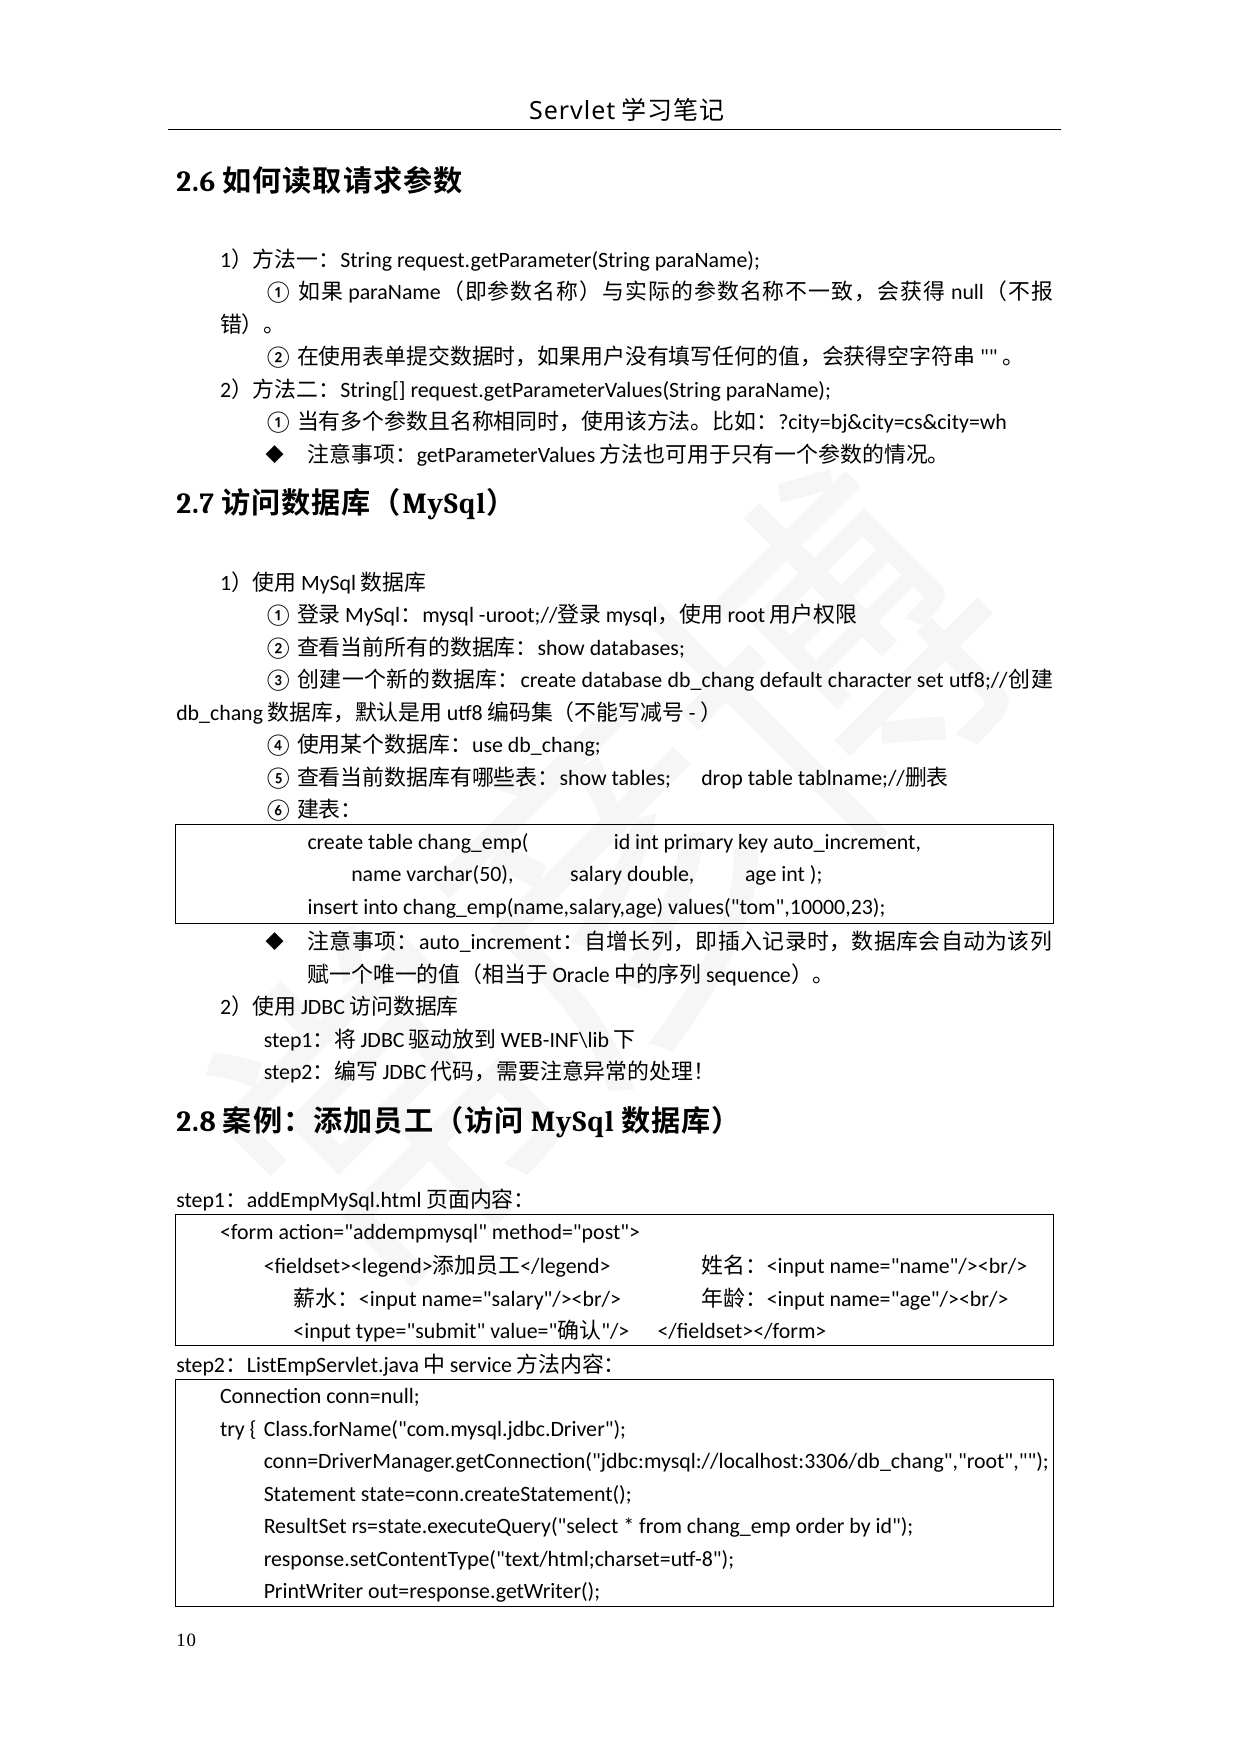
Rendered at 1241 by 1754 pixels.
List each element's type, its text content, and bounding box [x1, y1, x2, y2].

text <form action="addempmysql" method="post"> [176, 1215, 1053, 1248]
text 薪水：<input name="salary"/><br/> 年龄：<input name="age"/><br/> [176, 1280, 1053, 1312]
text 2）方法二：String[] request.getParameterValues(String paraName); [176, 371, 1053, 404]
text step2：ListEmpServlet.java中service方法内容： [176, 1346, 1053, 1379]
text <input type="submit" value="确认"/> </fieldset></form> [176, 1312, 1053, 1345]
text ⑤查看当前数据库有哪些表：show tables; drop table tablname;//删表 [220, 759, 1053, 792]
text insert into chang_emp(name,salary,age) values("tom",10000,23); [176, 889, 1053, 923]
text Connection conn=null; [176, 1380, 1053, 1412]
text ResultSet rs=state.executeQuery("select * from chang_emp order by id"); [176, 1510, 1053, 1542]
text step1：将JDBC驱动放到WEB-INF\lib下 [220, 1021, 1053, 1054]
text 1）方法一：String request.getParameter(String paraName); [176, 241, 1053, 274]
text ①当有多个参数且名称相同时，使用该方法。比如：?city=bj&city=cs&city=wh [220, 404, 1053, 436]
text step2：编写JDBC代码，需要注意异常的处理！ [220, 1054, 1053, 1086]
text step1：addEmpMySql.html页面内容： [176, 1182, 1053, 1214]
text PrintWriter out=response.getWriter(); [176, 1575, 1053, 1606]
text create table chang_emp( id int primary key auto_increment, [176, 825, 1053, 858]
text try { Class.forName("com.mysql.jdbc.Driver"); [176, 1412, 1053, 1445]
text ③创建一个新的数据库：create database db_chang default character set utf8;//创建db_chang数据库，默认是用utf8编码集（不能写减号 - ） [176, 662, 1053, 727]
text ②查看当前所有的数据库：show databases; [220, 629, 1053, 662]
text 2）使用JDBC访问数据库 [176, 989, 1053, 1021]
text ⑥建表： [220, 792, 1053, 824]
subtitle 2.8案例：添加员工（访问MySql数据库） [176, 1086, 1053, 1151]
text ①登录MySql：mysql -uroot;//登录mysql，使用root用户权限 [220, 597, 1053, 629]
text ④使用某个数据库：use db_chang; [220, 727, 1053, 759]
text 1）使用MySql数据库 [176, 564, 1053, 597]
text name varchar(50), salary double, age int ); [176, 858, 1053, 889]
text <fieldset><legend>添加员工</legend> 姓名：<input name="name"/><br/> [176, 1248, 1053, 1280]
text ②在使用表单提交数据时，如果用户没有填写任何的值，会获得空字符串 "" 。 [220, 339, 1053, 371]
text Statement state=conn.createStatement(); [176, 1477, 1053, 1510]
text conn=DriverManager.getConnection("jdbc:mysql://localhost:3306/db_chang","root",""); [176, 1445, 1053, 1477]
list 注意事项：auto_increment：自增长列，即插入记录时，数据库会自动为该列赋一个唯一的值（相当于Oracle中的序列sequence）。 [263, 924, 1053, 989]
list 注意事项：getParameterValues方法也可用于只有一个参数的情况。 [263, 436, 1053, 469]
text ①如果paraName（即参数名称）与实际的参数名称不一致，会获得null（不报错）。 [220, 274, 1053, 339]
subtitle 2.7访问数据库（MySql） [176, 469, 1053, 534]
subtitle 2.6如何读取请求参数 [176, 146, 1053, 211]
text response.setContentType("text/html;charset=utf-8"); [176, 1542, 1053, 1575]
